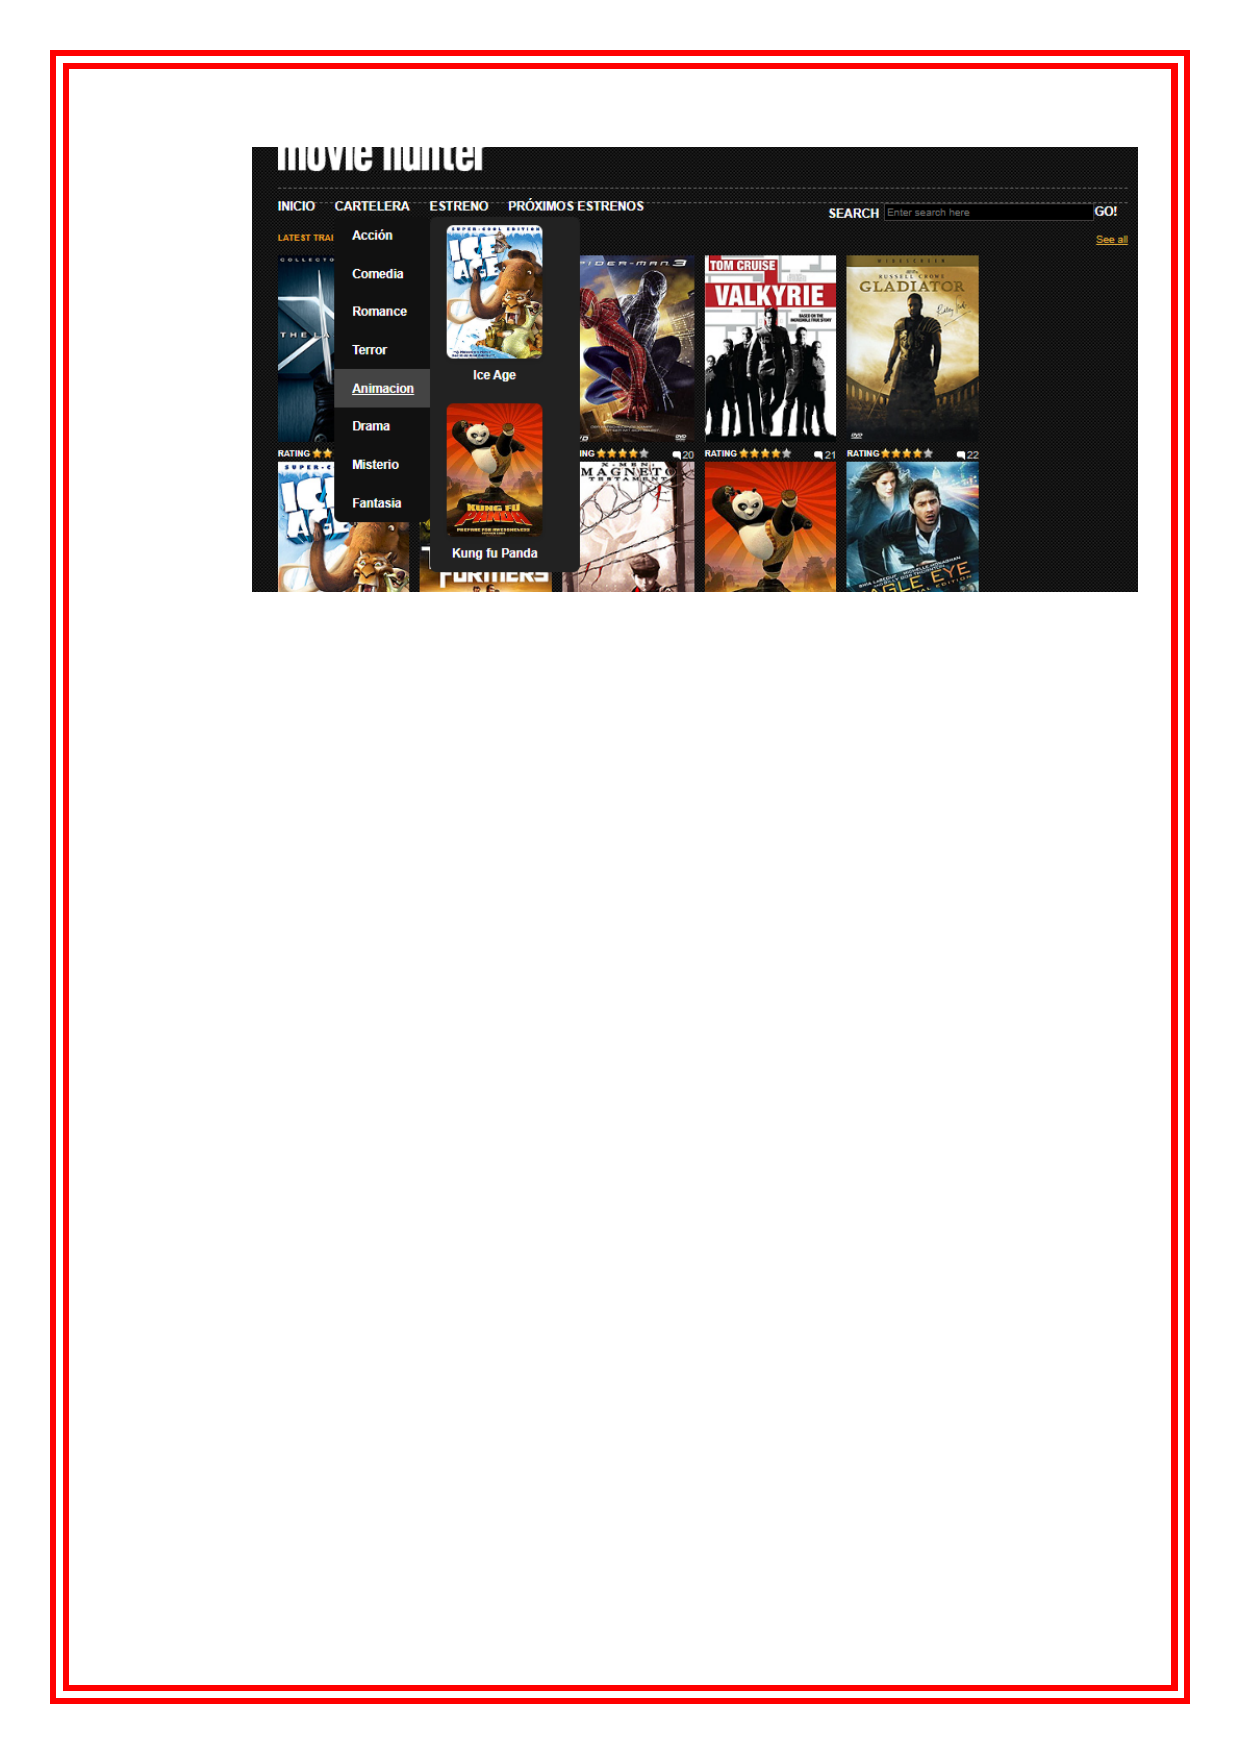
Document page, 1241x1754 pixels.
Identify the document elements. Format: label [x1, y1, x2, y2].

picture [252, 147, 1138, 592]
